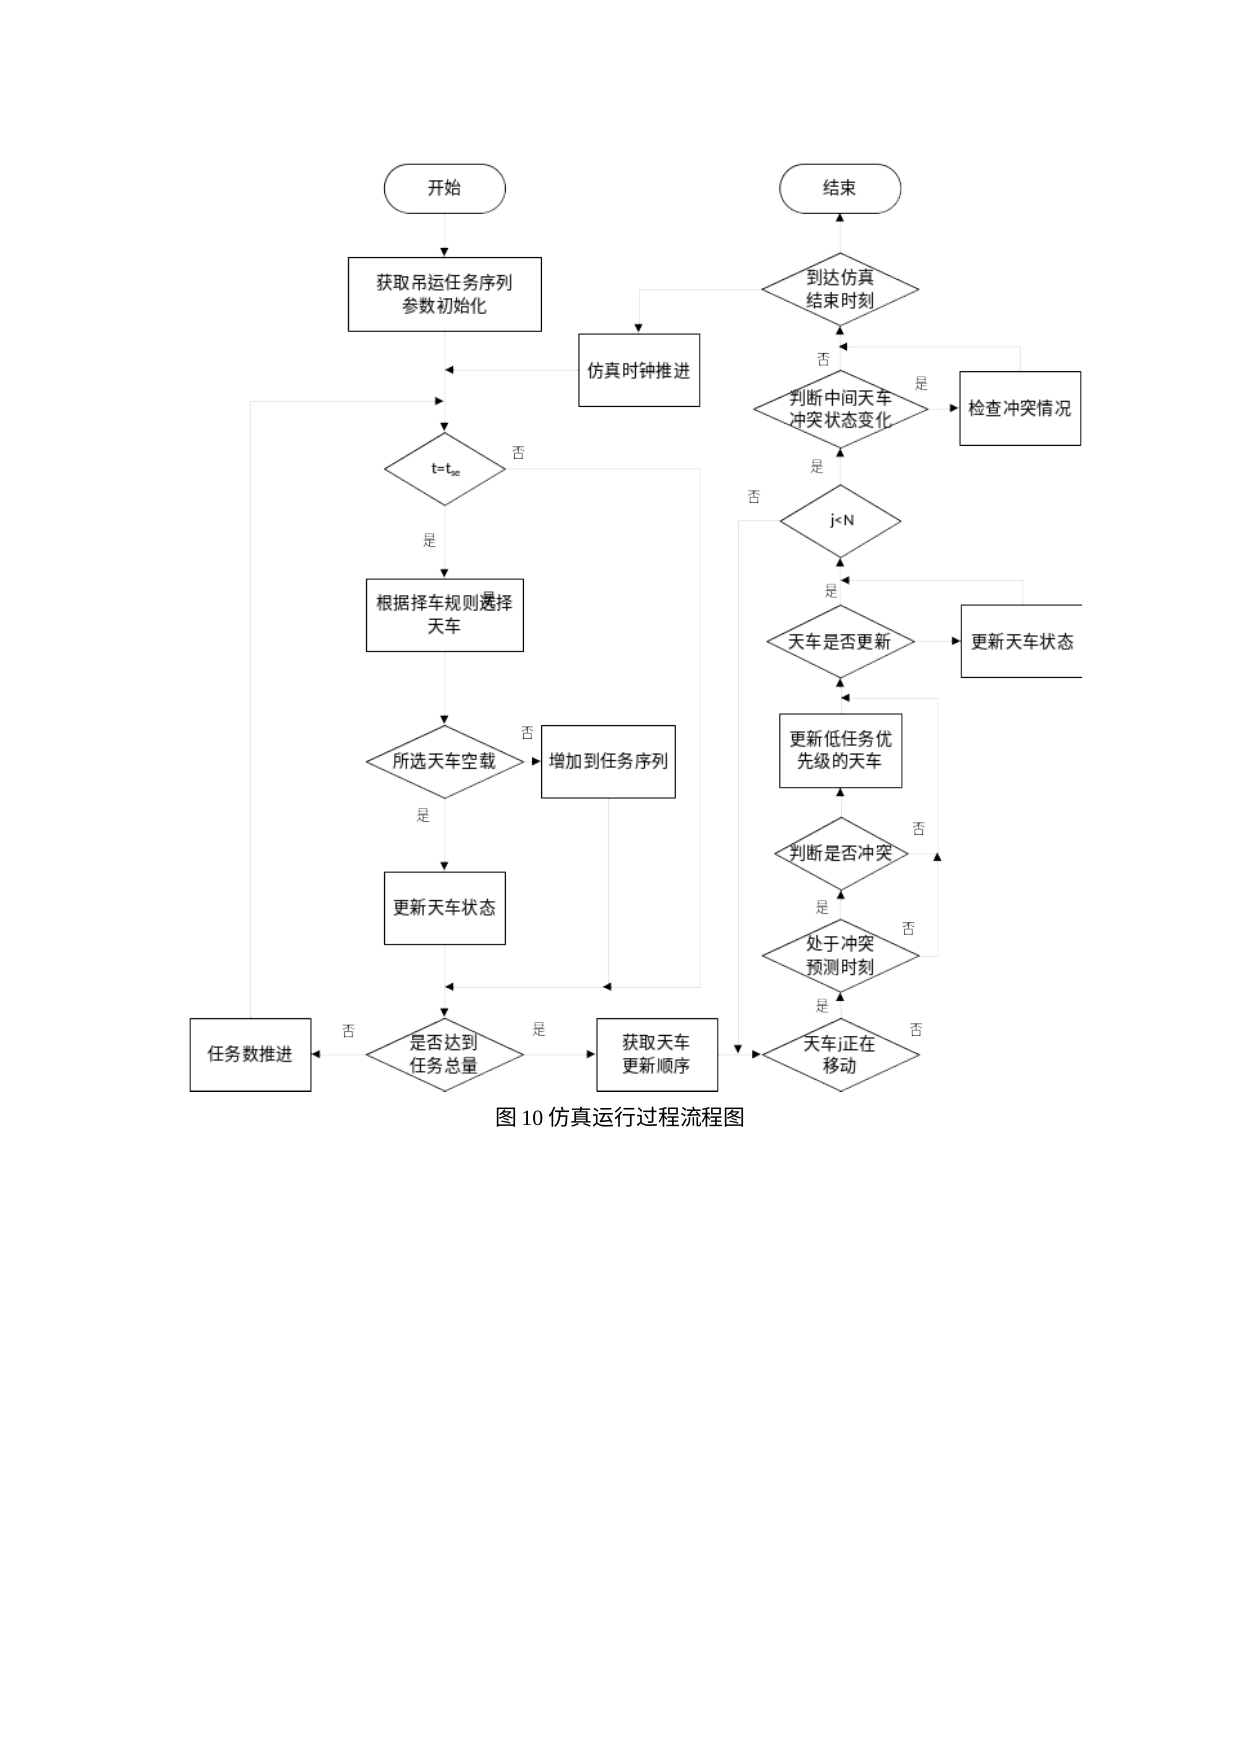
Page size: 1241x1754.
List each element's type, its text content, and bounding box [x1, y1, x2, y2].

text 图10 仿真运行过程流程图 [187, 1092, 1053, 1134]
